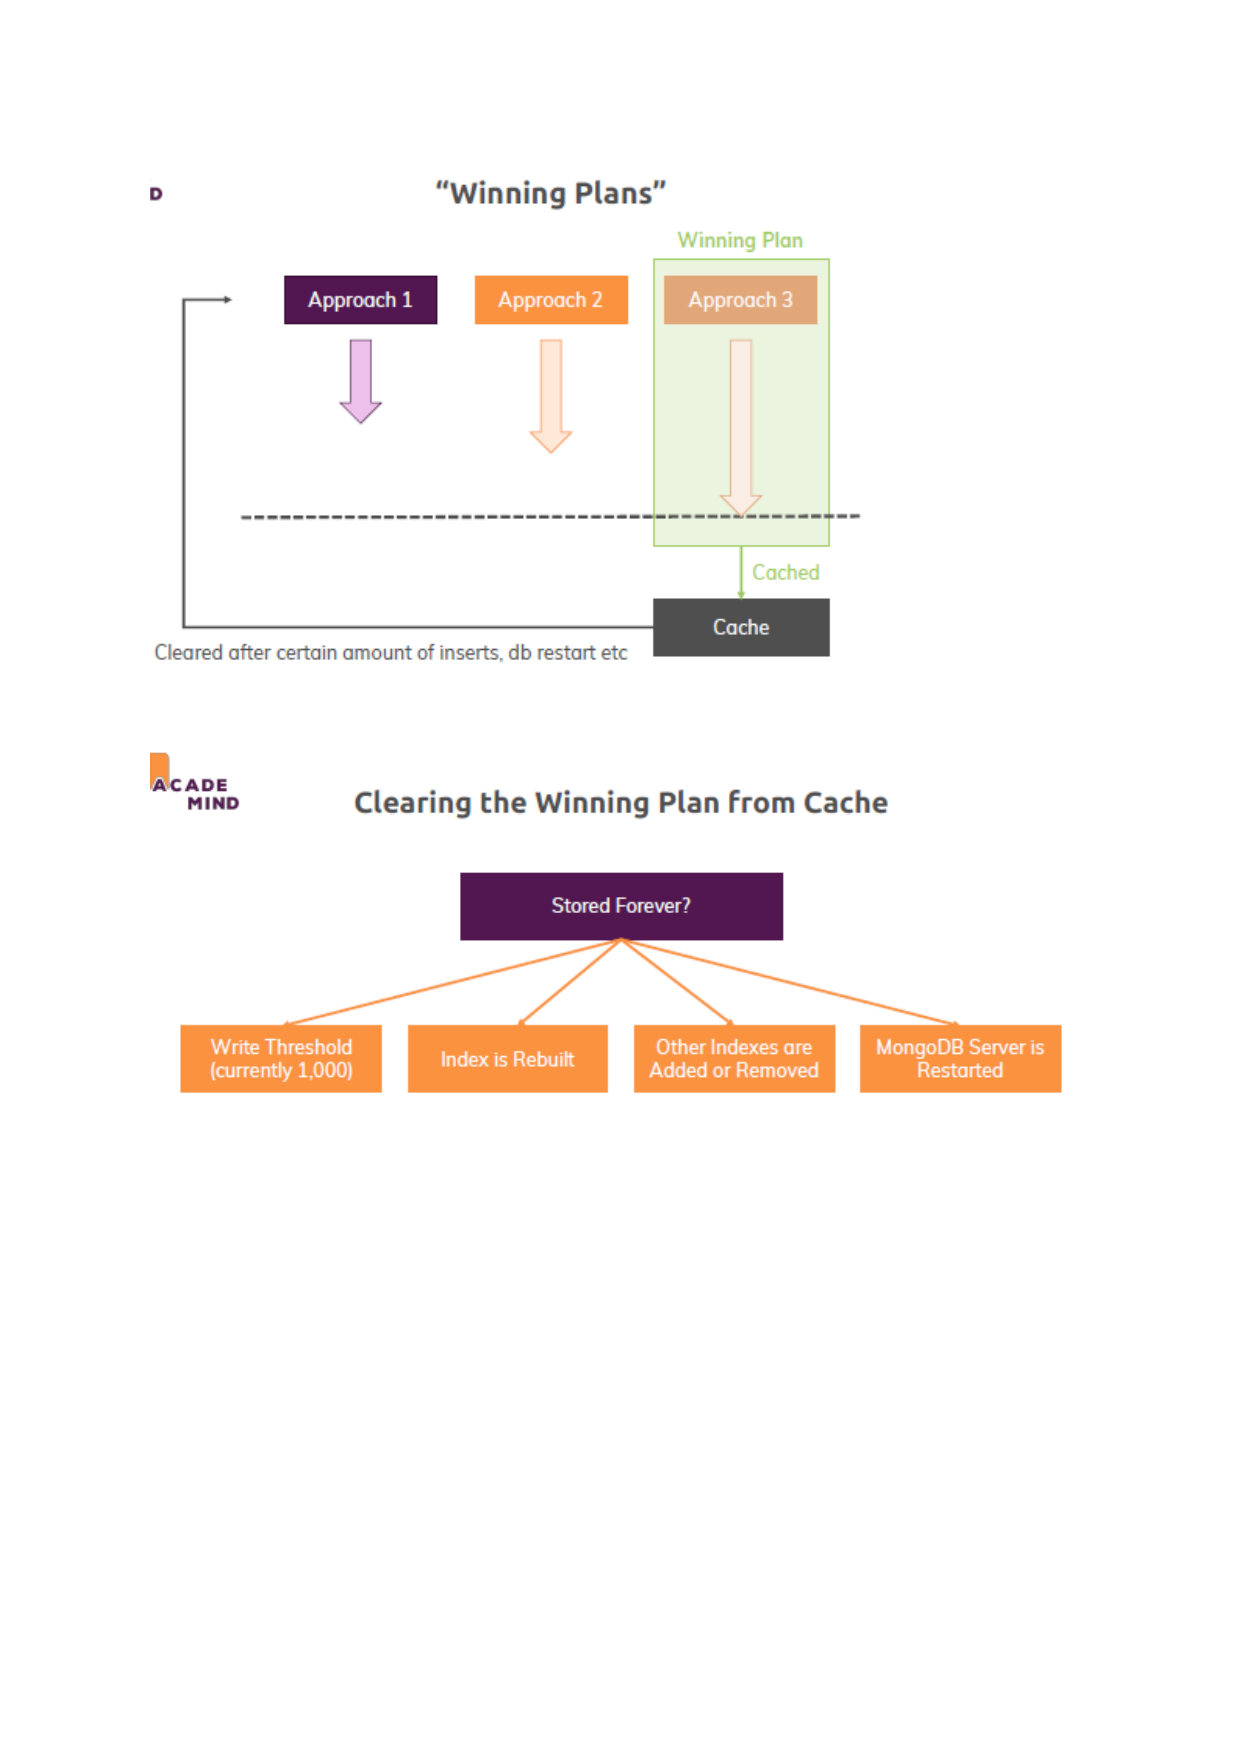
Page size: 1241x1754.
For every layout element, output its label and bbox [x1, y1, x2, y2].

picture [150, 150, 888, 685]
picture [150, 750, 1091, 1116]
